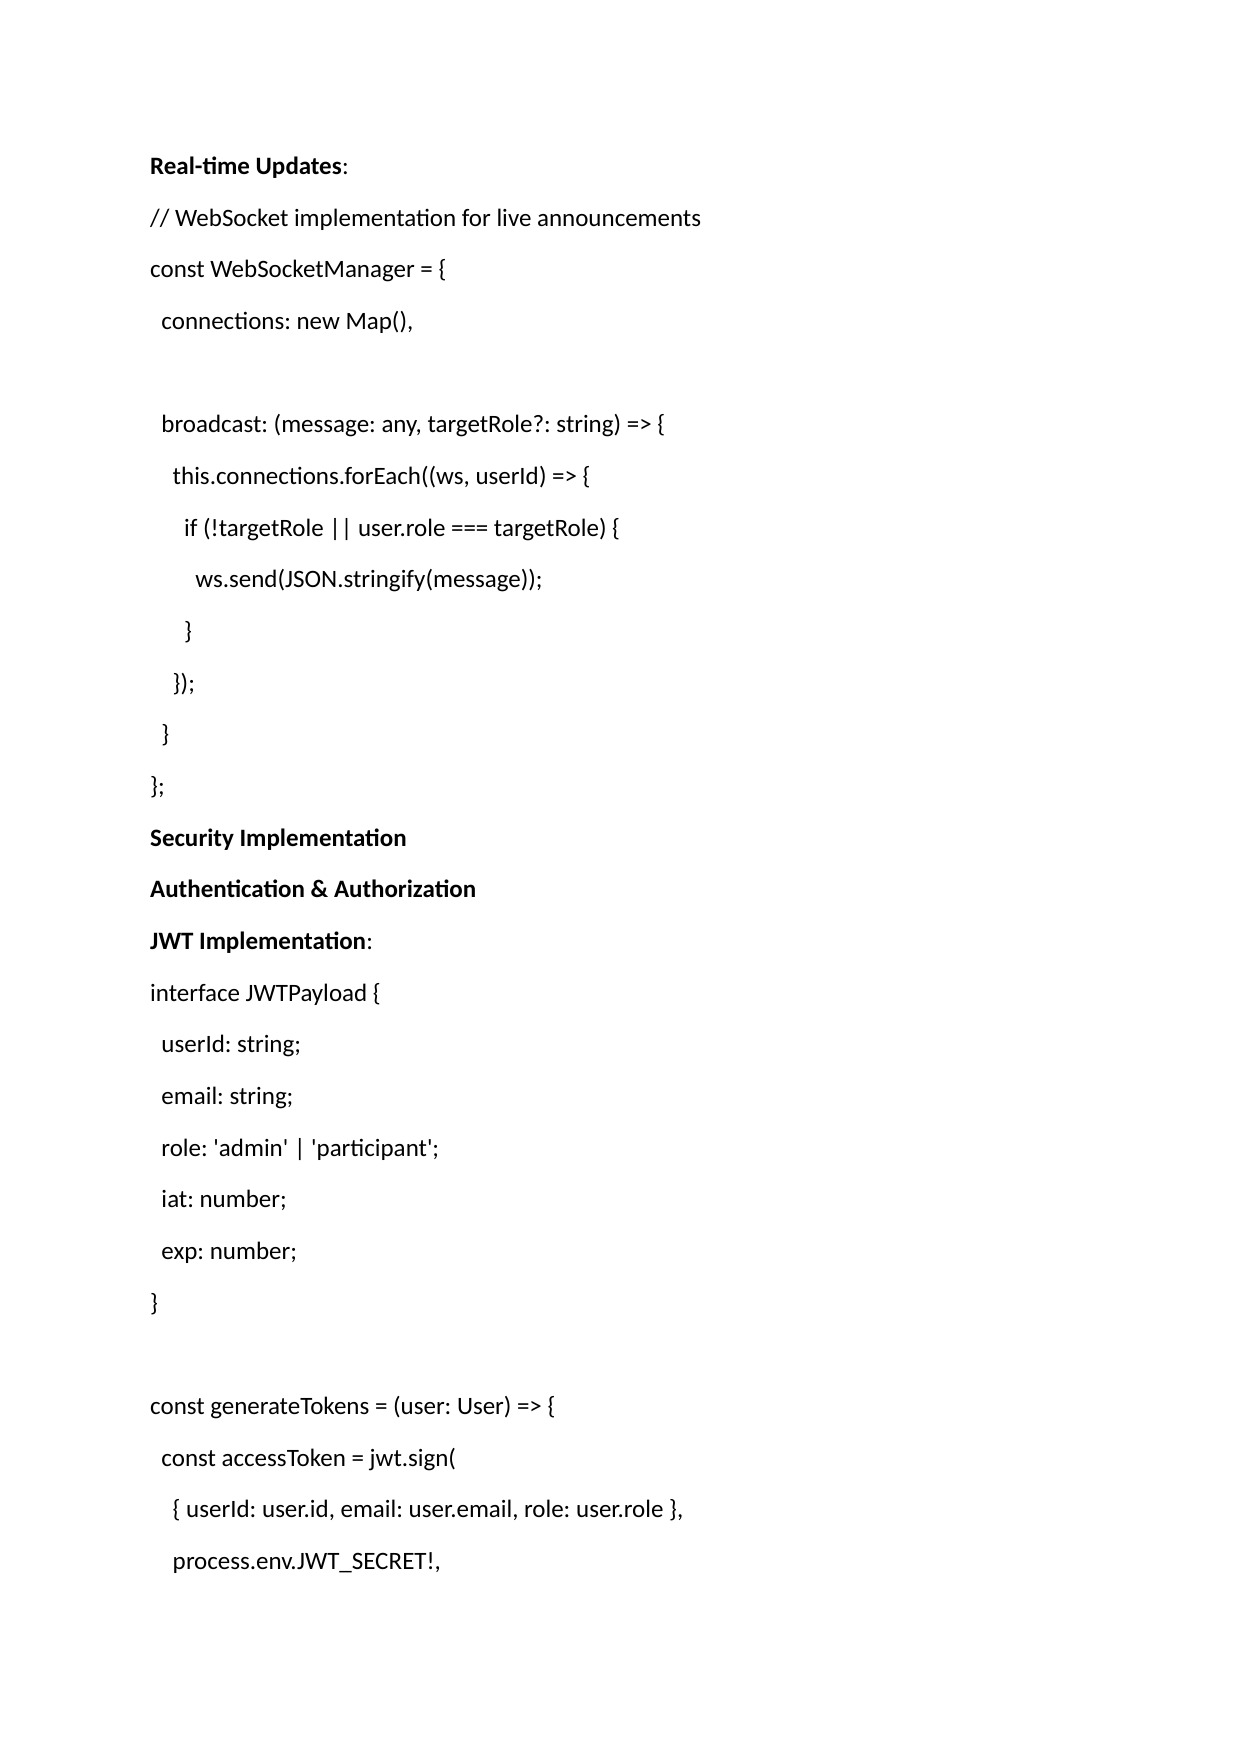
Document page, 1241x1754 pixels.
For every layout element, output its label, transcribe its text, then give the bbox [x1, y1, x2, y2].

text if (!targetRole || user.role === targetRole) { [150, 512, 1090, 542]
text }); [150, 667, 1090, 697]
text process.env.JWT_SECRET!, [150, 1545, 1090, 1576]
text }; [150, 770, 1090, 801]
text JWT Implementation: [150, 925, 1090, 956]
text connections: new Map(), [150, 305, 1090, 336]
text const accessToken = jwt.sign( [150, 1442, 1090, 1472]
text const generateTokens = (user: User) => { [150, 1390, 1090, 1421]
text { userId: user.id, email: user.email, role: user.role }, [150, 1493, 1090, 1524]
text Security Implementation [150, 822, 1090, 852]
text ws.send(JSON.stringify(message)); [150, 563, 1090, 594]
text } [150, 615, 1090, 646]
text } [150, 718, 1090, 749]
text // WebSocket implementation for live announcements [150, 202, 1090, 232]
text } [150, 1287, 1090, 1317]
text role: 'admin' | 'participant'; [150, 1132, 1090, 1162]
text exp: number; [150, 1235, 1090, 1266]
text Real-time Updates: [150, 150, 1090, 181]
text const WebSocketManager = { [150, 253, 1090, 284]
text this.connections.forEach((ws, userId) => { [150, 460, 1090, 491]
text Authentication & Authorization [150, 873, 1090, 904]
text interface JWTPayload { [150, 977, 1090, 1007]
text iat: number; [150, 1183, 1090, 1214]
text broadcast: (message: any, targetRole?: string) => { [150, 408, 1090, 439]
text email: string; [150, 1080, 1090, 1111]
text userId: string; [150, 1028, 1090, 1059]
